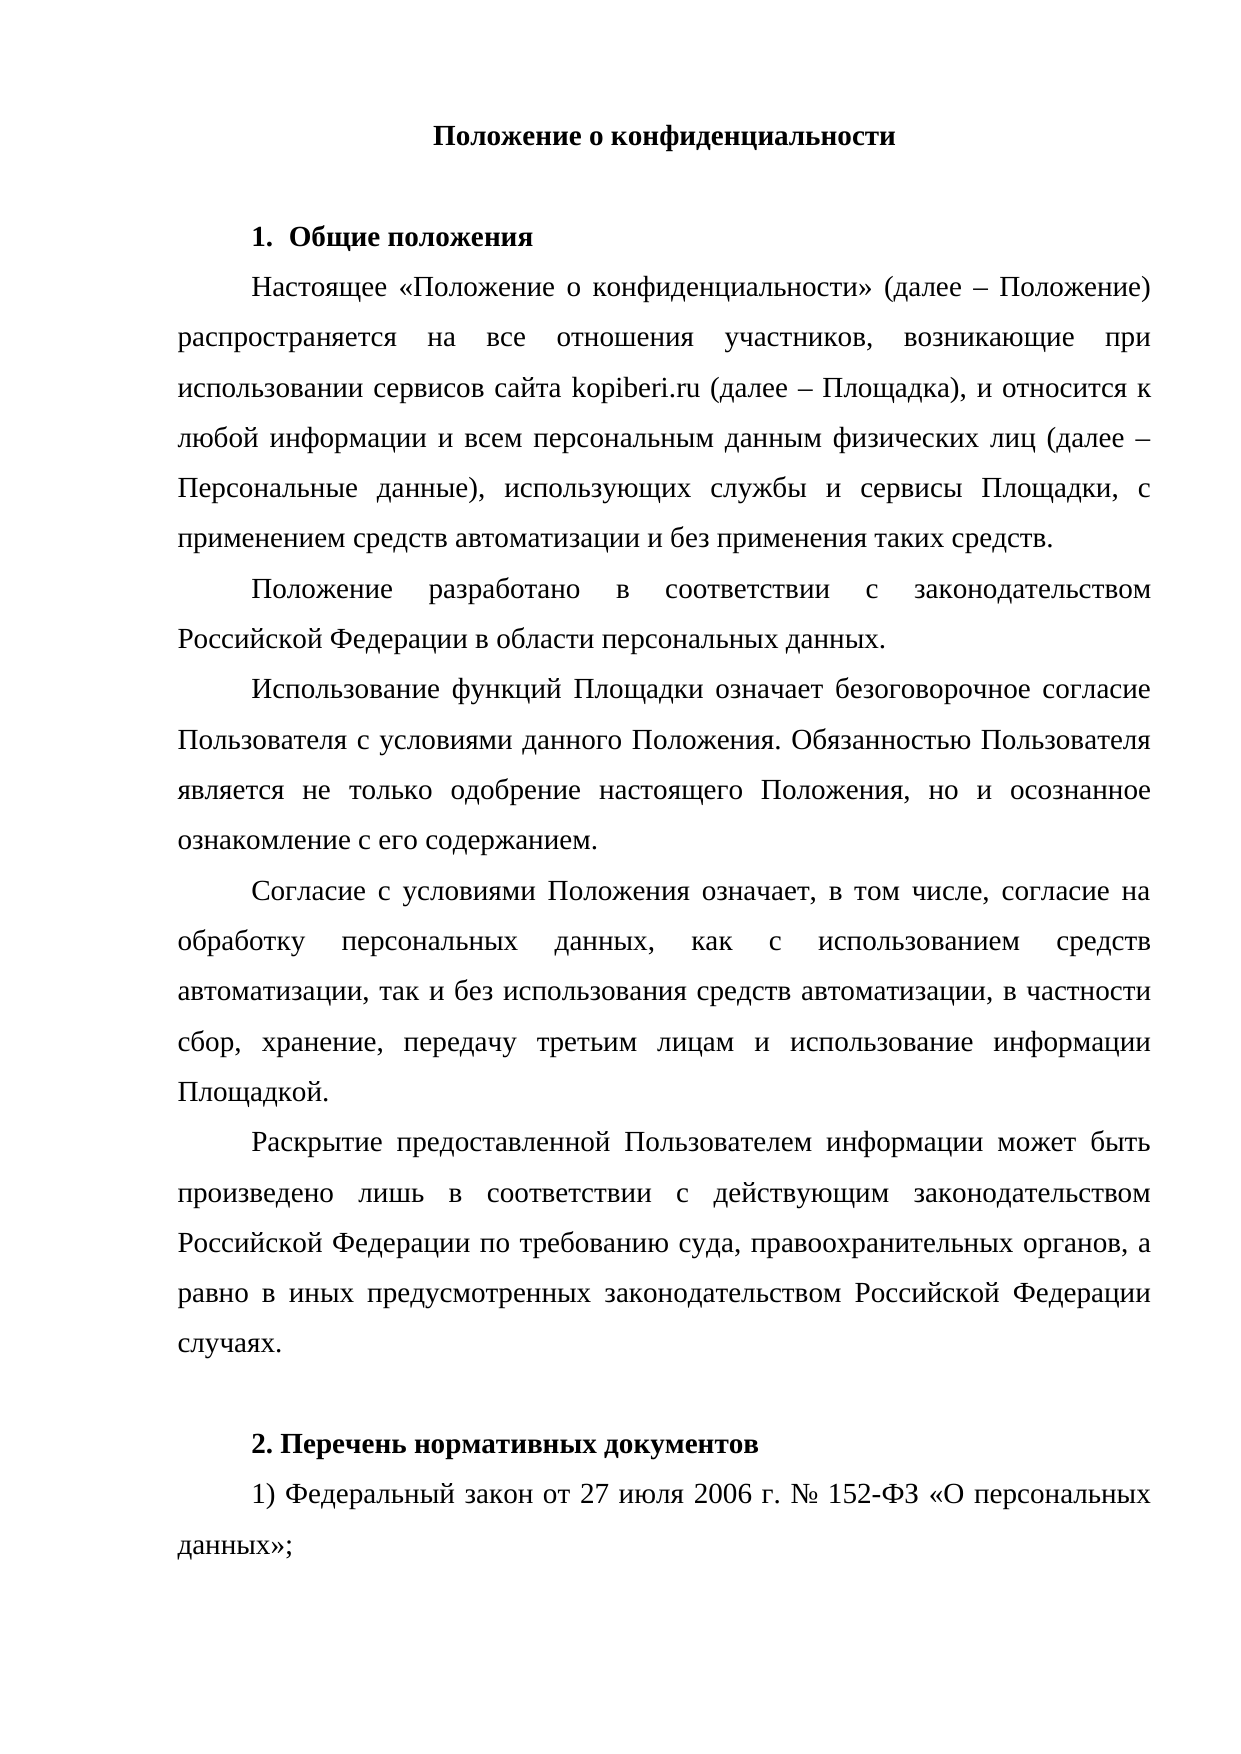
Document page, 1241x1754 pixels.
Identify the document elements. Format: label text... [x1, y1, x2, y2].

text Настоящее «Положение о конфиденциальности» (далее – Положение) распространяется на все отношения участников, возникающие при использовании сервисов сайта kopiberi.ru (далее – Площадка), и относится к любой информации и всем персональным данным физических лиц (далее – Персональные данные), использующих службы и сервисы Площадки, с применением средств автоматизации и без применения таких средств. [177, 269, 1152, 554]
text 1) Федеральный закон от 27 июля 2006 г. № 152-ФЗ «О персональных данных»; [177, 1477, 1152, 1560]
list Общие положения [251, 219, 1152, 252]
text Использование функций Площадки означает безоговорочное согласие Пользователя с условиями данного Положения. Обязанностью Пользователя является не только одобрение настоящего Положения, но и осознанное ознакомление с его содержанием. [177, 672, 1152, 856]
text Положение разработано в соответствии с законодательством Российской Федерации в области персональных данных. [177, 571, 1152, 655]
text Раскрытие предоставленной Пользователем информации может быть произведено лишь в соответствии с действующим законодательством Российской Федерации по требованию суда, правоохранительных органов, а равно в иных предусмотренных законодательством Российской Федерации случаях. [177, 1124, 1152, 1359]
text Согласие с условиями Положения означает, в том числе, согласие на обработку персональных данных, как с использованием средств автоматизации, так и без использования средств автоматизации, в частности сбор, хранение, передачу третьим лицам и использование информации Площадкой. [177, 873, 1152, 1108]
text Положение о конфиденциальности [177, 118, 1152, 152]
text 2. Перечень нормативных документов [177, 1426, 1152, 1460]
